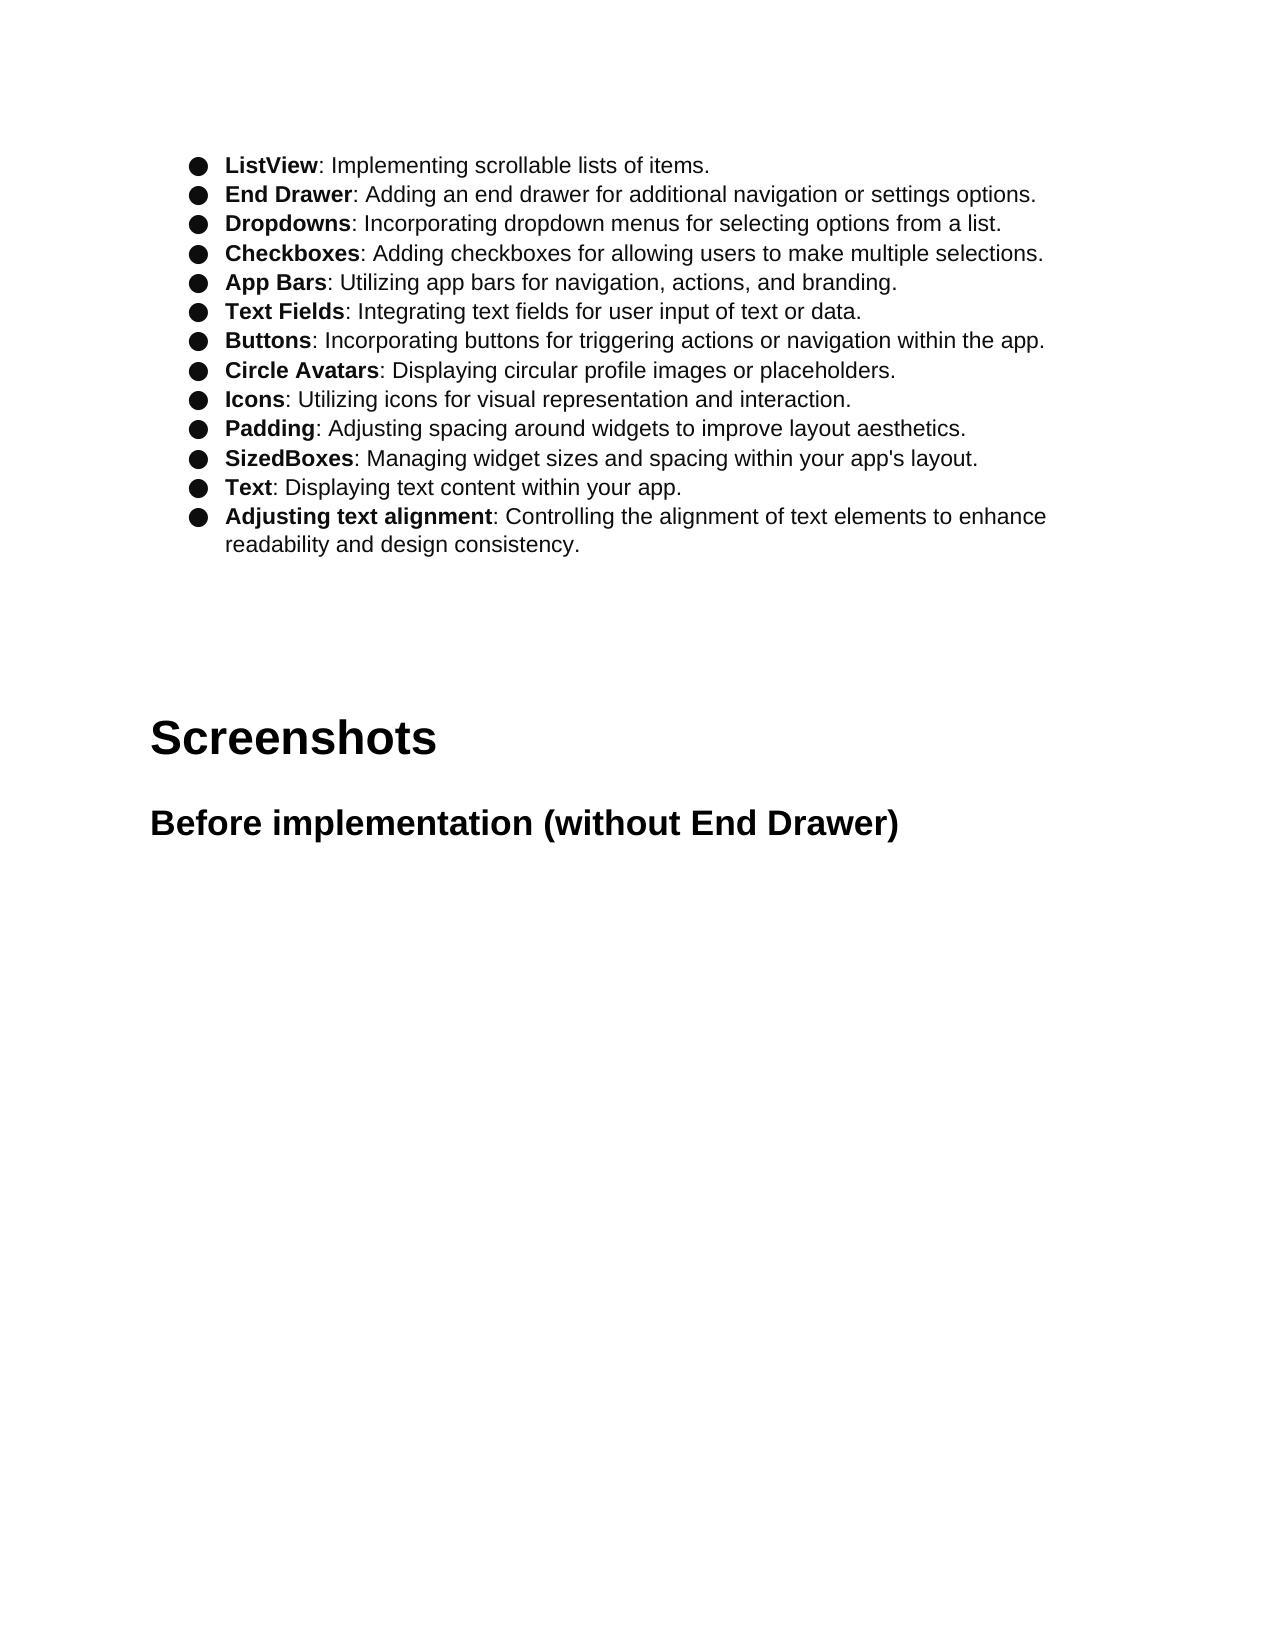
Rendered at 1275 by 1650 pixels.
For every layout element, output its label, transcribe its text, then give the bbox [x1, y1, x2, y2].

subtitle Before implementation (without End Drawer) [150, 802, 1125, 843]
list Dropdowns: Incorporating dropdown menus for selecting options from a list. [187, 208, 1125, 238]
list Text: Displaying text content within your app. [187, 472, 1125, 501]
list Circle Avatars: Displaying circular profile images or placeholders. [187, 355, 1125, 384]
list Icons: Utilizing icons for visual representation and interaction. [187, 384, 1125, 413]
list App Bars: Utilizing app bars for navigation, actions, and branding. [187, 267, 1125, 296]
subtitle Screenshots [150, 709, 1125, 765]
list SizedBoxes: Managing widget sizes and spacing within your app's layout. [187, 443, 1125, 472]
list ListView: Implementing scrollable lists of items. [187, 150, 1125, 179]
list Padding: Adjusting spacing around widgets to improve layout aesthetics. [187, 413, 1125, 443]
list Checkboxes: Adding checkboxes for allowing users to make multiple selections. [187, 238, 1125, 267]
list Adjusting text alignment: Controlling the alignment of text elements to enhance readability and design consistency. [187, 501, 1125, 557]
list Buttons: Incorporating buttons for triggering actions or navigation within the app. [187, 326, 1125, 355]
list Text Fields: Integrating text fields for user input of text or data. [187, 296, 1125, 326]
list End Drawer: Adding an end drawer for additional navigation or settings options. [187, 179, 1125, 208]
